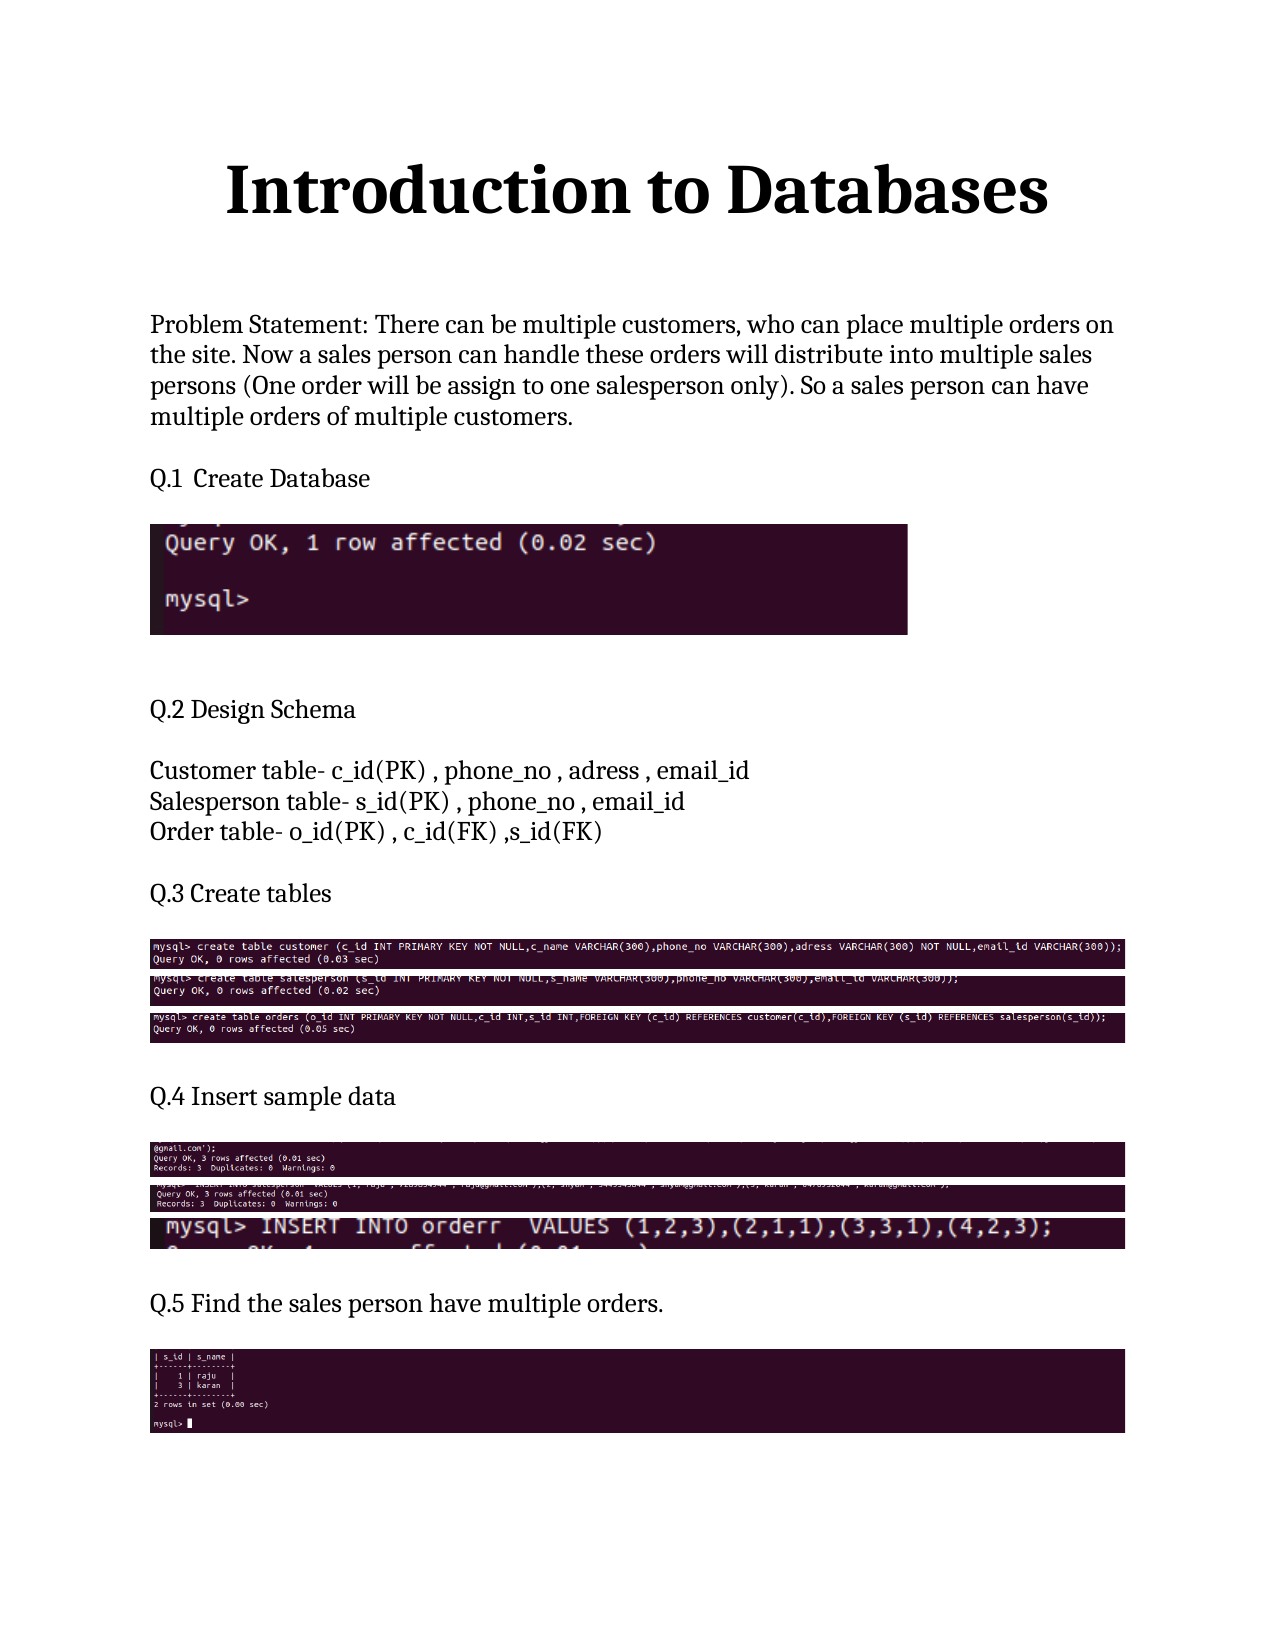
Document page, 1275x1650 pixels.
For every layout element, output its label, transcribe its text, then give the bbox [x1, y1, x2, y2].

picture [150, 1013, 1125, 1043]
text Q.1 Create Database [150, 463, 1125, 494]
text Customer table- c_id(PK) , phone_no , adress , email_id [150, 755, 1125, 786]
picture [150, 1185, 1125, 1212]
text Problem Statement: There can be multiple customers, who can place multiple orders on the site. Now a sales person can handle these orders will distribute into multiple sales persons (One order will be assign to one salesperson only). So a sales person can have multiple orders of multiple customers. [150, 309, 1125, 432]
picture [150, 976, 1125, 1006]
text Q.4 Insert sample data [150, 1081, 1125, 1111]
text Order table- o_id(PK) , c_id(FK) ,s_id(FK) [150, 816, 1125, 847]
picture [150, 524, 908, 635]
picture [150, 1218, 1125, 1249]
picture [150, 1142, 1125, 1177]
text Introduction to Databases [150, 150, 1125, 230]
text Q.2 Design Schema [150, 694, 1125, 724]
text Salesperson table- s_id(PK) , phone_no , email_id [150, 786, 1125, 816]
text Q.3 Create tables [150, 878, 1125, 909]
text Q.5 Find the sales person have multiple orders. [150, 1288, 1125, 1318]
picture [150, 939, 1125, 969]
picture [150, 1349, 1125, 1433]
